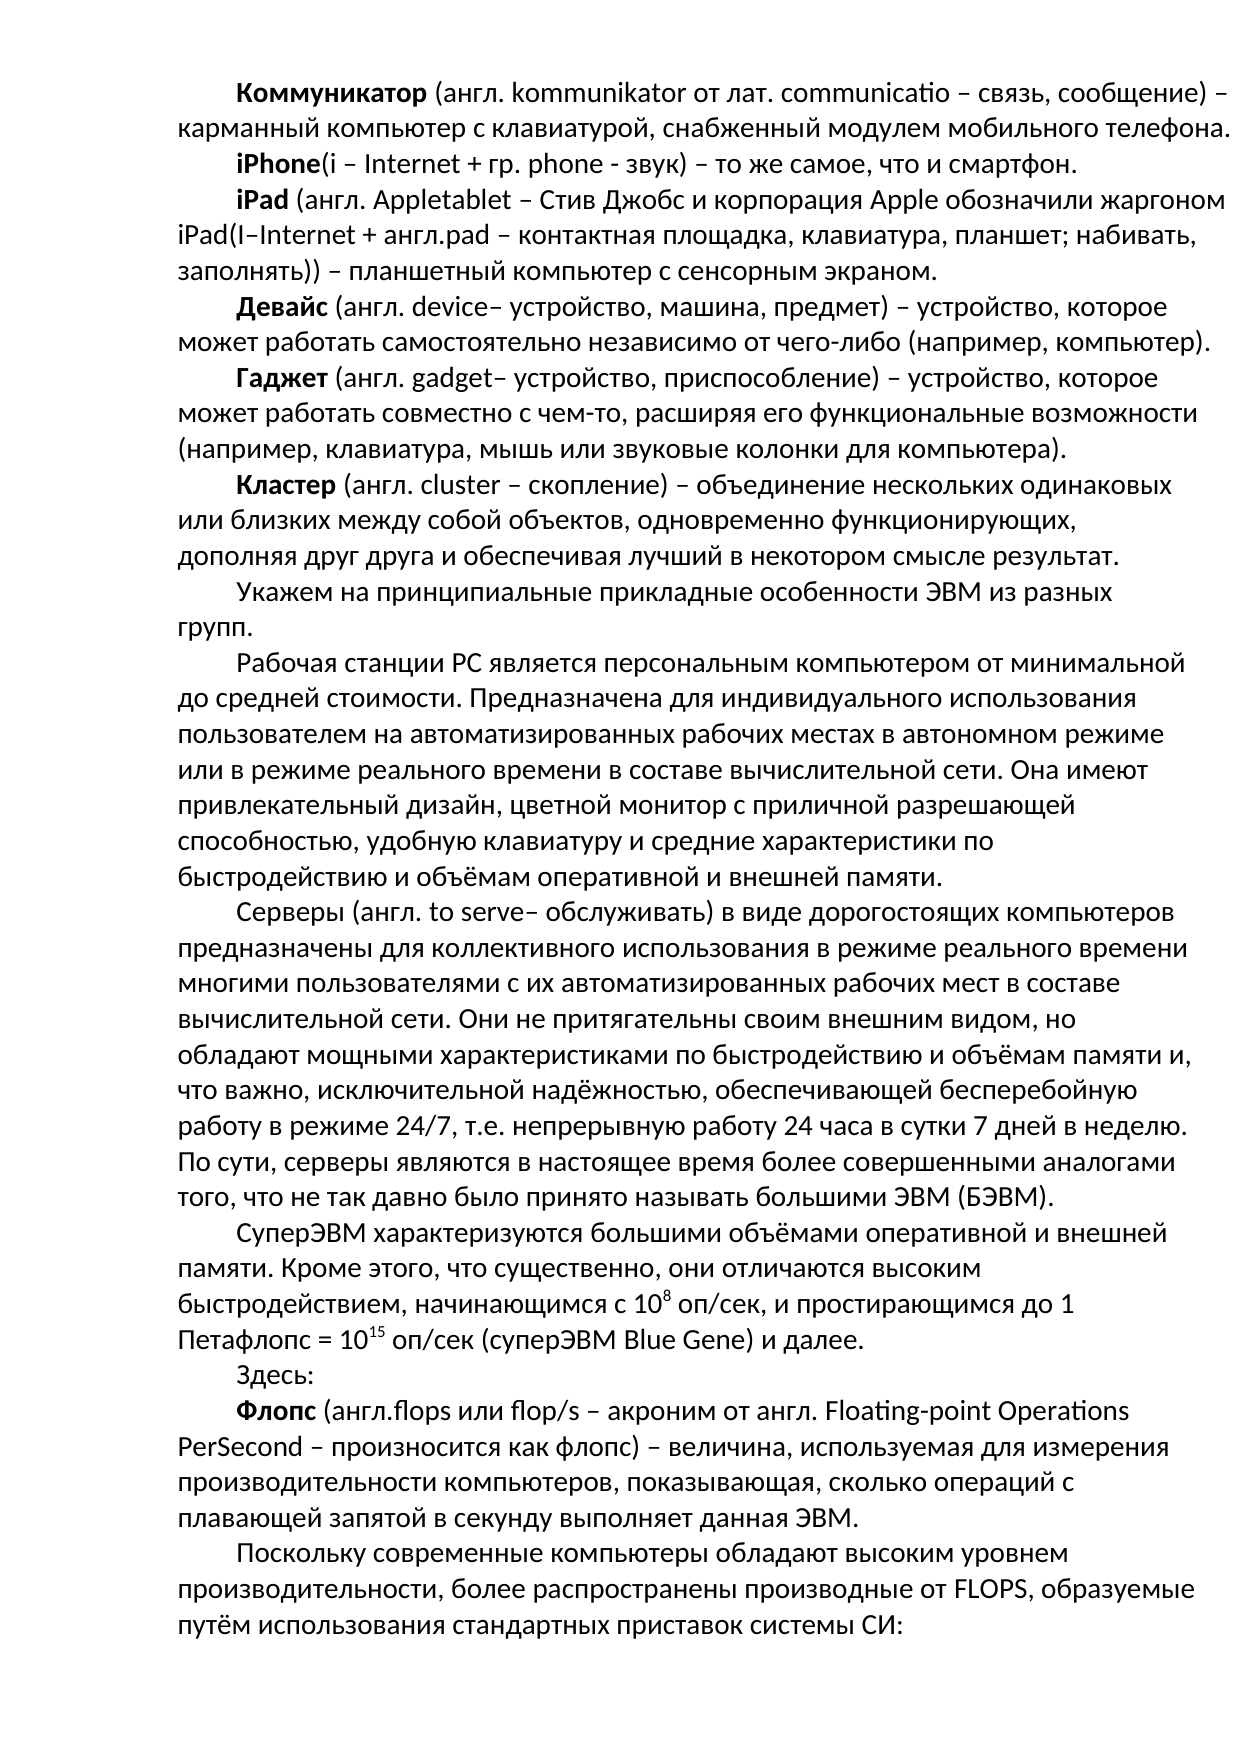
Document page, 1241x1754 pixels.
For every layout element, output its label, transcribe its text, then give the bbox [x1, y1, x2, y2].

text Коммуникатор (англ. kommunikator от лат. communicatio – связь, сообщение) – карманный компьютер с клавиатурой, снабженный модулем мобильного телефона. [177, 74, 1240, 145]
text iPhone(i – Internet + гр. phone - звук) – то же самое, что и смартфон. [177, 145, 1240, 181]
text Гаджет (англ. gadget– устройство, приспособление) – устройство, которое может работать совместно с чем-то, расширяя его функциональные возможности (например, клавиатура, мышь или звуковые колонки для компьютера). [177, 359, 1240, 466]
text Девайс (англ. device– устройство, машина, предмет) – устройство, которое может работать самостоятельно независимо от чего-либо (например, компьютер). [177, 288, 1240, 359]
text iPad (англ. Appletablet – Стив Джобс и корпорация Apple обозначили жаргоном iPad(I–Internet + англ.pad – контактная площадка, клавиатура, планшет; набивать, заполнять)) – планшетный компьютер с сенсорным экраном. [177, 181, 1240, 288]
text Флопс (англ.flops или flop/s – акроним от англ. Floating-point Operations PerSecond – произносится как флопс) – величина, используемая для измерения производительности компьютеров, показывающая, сколько операций с плавающей запятой в секунду выполняет данная ЭВМ. [177, 1392, 1196, 1534]
text Рабочая станции РС является персональным компьютером от минимальной до средней стоимости. Предназначена для индивидуального использования пользователем на автоматизированных рабочих местах в автономном режиме или в режиме реального времени в составе вычислительной сети. Она имеют привлекательный дизайн, цветной монитор с приличной разрешающей способностью, удобную клавиатуру и средние характеристики по быстродействию и объёмам оперативной и внешней памяти. [177, 644, 1196, 893]
text Укажем на принципиальные прикладные особенности ЭВМ из разных групп. [177, 573, 1196, 644]
text Серверы (англ. to serve– обслуживать) в виде дорогостоящих компьютеров предназначены для коллективного использования в режиме реального времени многими пользователями с их автоматизированных рабочих мест в составе вычислительной сети. Они не притягательны своим внешним видом, но обладают мощными характеристиками по быстродействию и объёмам памяти и, что важно, исключительной надёжностью, обеспечивающей бесперебойную работу в режиме 24/7, т.е. непрерывную работу 24 часа в сутки 7 дней в неделю. По сути, серверы являются в настоящее время более совершенными аналогами того, что не так давно было принято называть большими ЭВМ (БЭВМ). [177, 893, 1196, 1214]
text СуперЭВМ характеризуются большими объёмами оперативной и внешней памяти. Кроме этого, что существенно, они отличаются высоким быстродействием, начинающимся с 108 оп/сек, и простирающимся до 1 Петафлопс = 1015 оп/сек (суперЭВМ Blue Gene) и далее. [177, 1214, 1196, 1356]
text Здесь: [177, 1356, 1196, 1392]
text Поскольку современные компьютеры обладают высоким уровнем производительности, более распространены производные от FLOPS, образуемые путём использования стандартных приставок системы СИ: [177, 1534, 1196, 1641]
text Кластер (англ. cluster – скопление) – объединение нескольких одинаковых или близких между собой объектов, одновременно функционирующих, дополняя друг друга и обеспечивая лучший в некотором смысле результат. [177, 466, 1196, 573]
